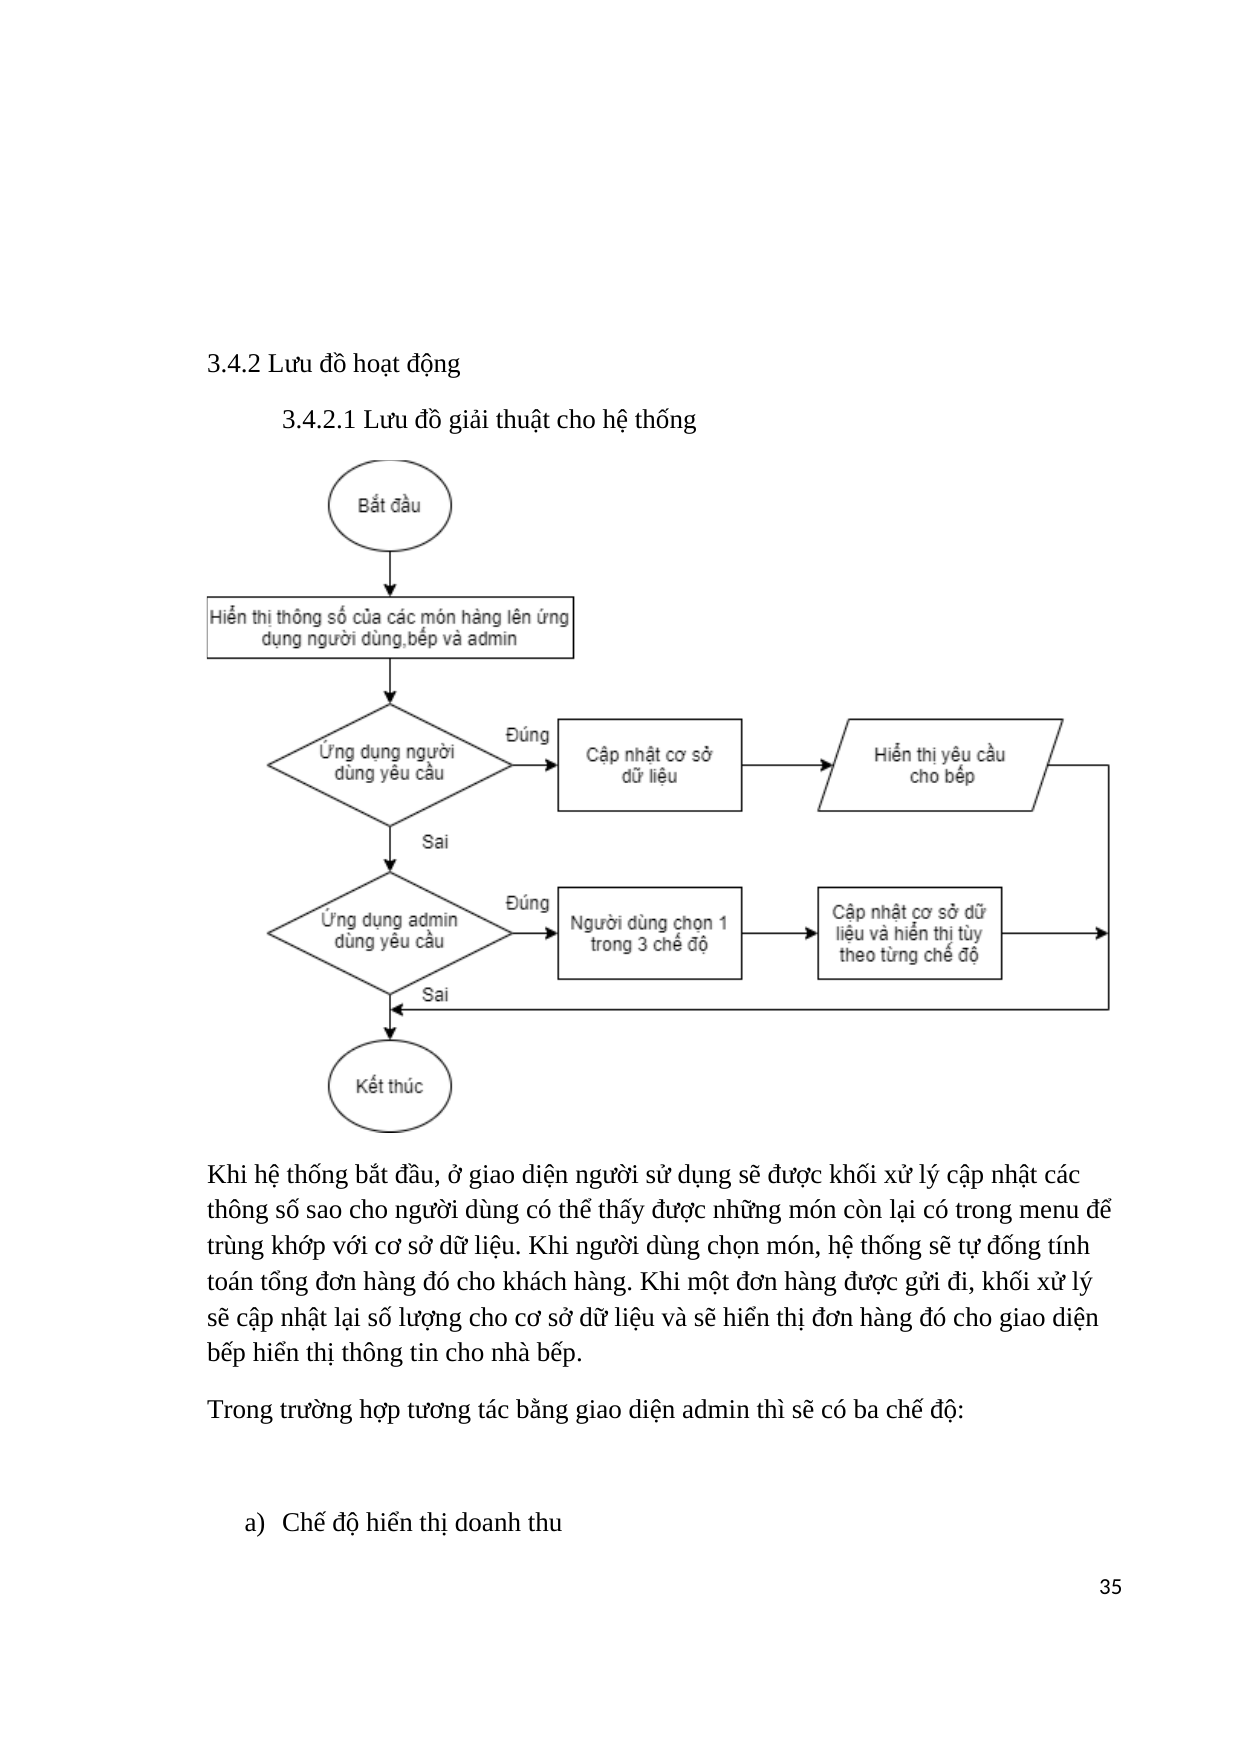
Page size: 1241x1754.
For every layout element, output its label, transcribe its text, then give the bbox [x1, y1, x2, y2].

text Trong trường hợp tương tác bằng giao diện admin thì sẽ có ba chế độ: [207, 1393, 1122, 1424]
text Khi hệ thống bắt đầu, ở giao diện người sử dụng sẽ được khối xử lý cập nhật các thông số sao cho người dùng có thể thấy được những món còn lại có trong menu để trùng khớp với cơ sở dữ liệu. Khi người dùng chọn món, hệ thống sẽ tự đống tính toán tổng đơn hàng đó cho khách hàng. Khi một đơn hàng được gửi đi, khối xử lý sẽ cập nhật lại số lượng cho cơ sở dữ liệu và sẽ hiển thị đơn hàng đó cho giao diện bếp hiển thị thông tin cho nhà bếp. [207, 1158, 1122, 1368]
text 3.4.2 Lưu đồ hoạt động [207, 347, 1122, 378]
text 3.4.2.1 Lưu đồ giải thuật cho hệ thống [207, 403, 1122, 434]
list Chế độ hiển thị doanh thu [244, 1506, 1122, 1537]
picture [206, 460, 1122, 1133]
